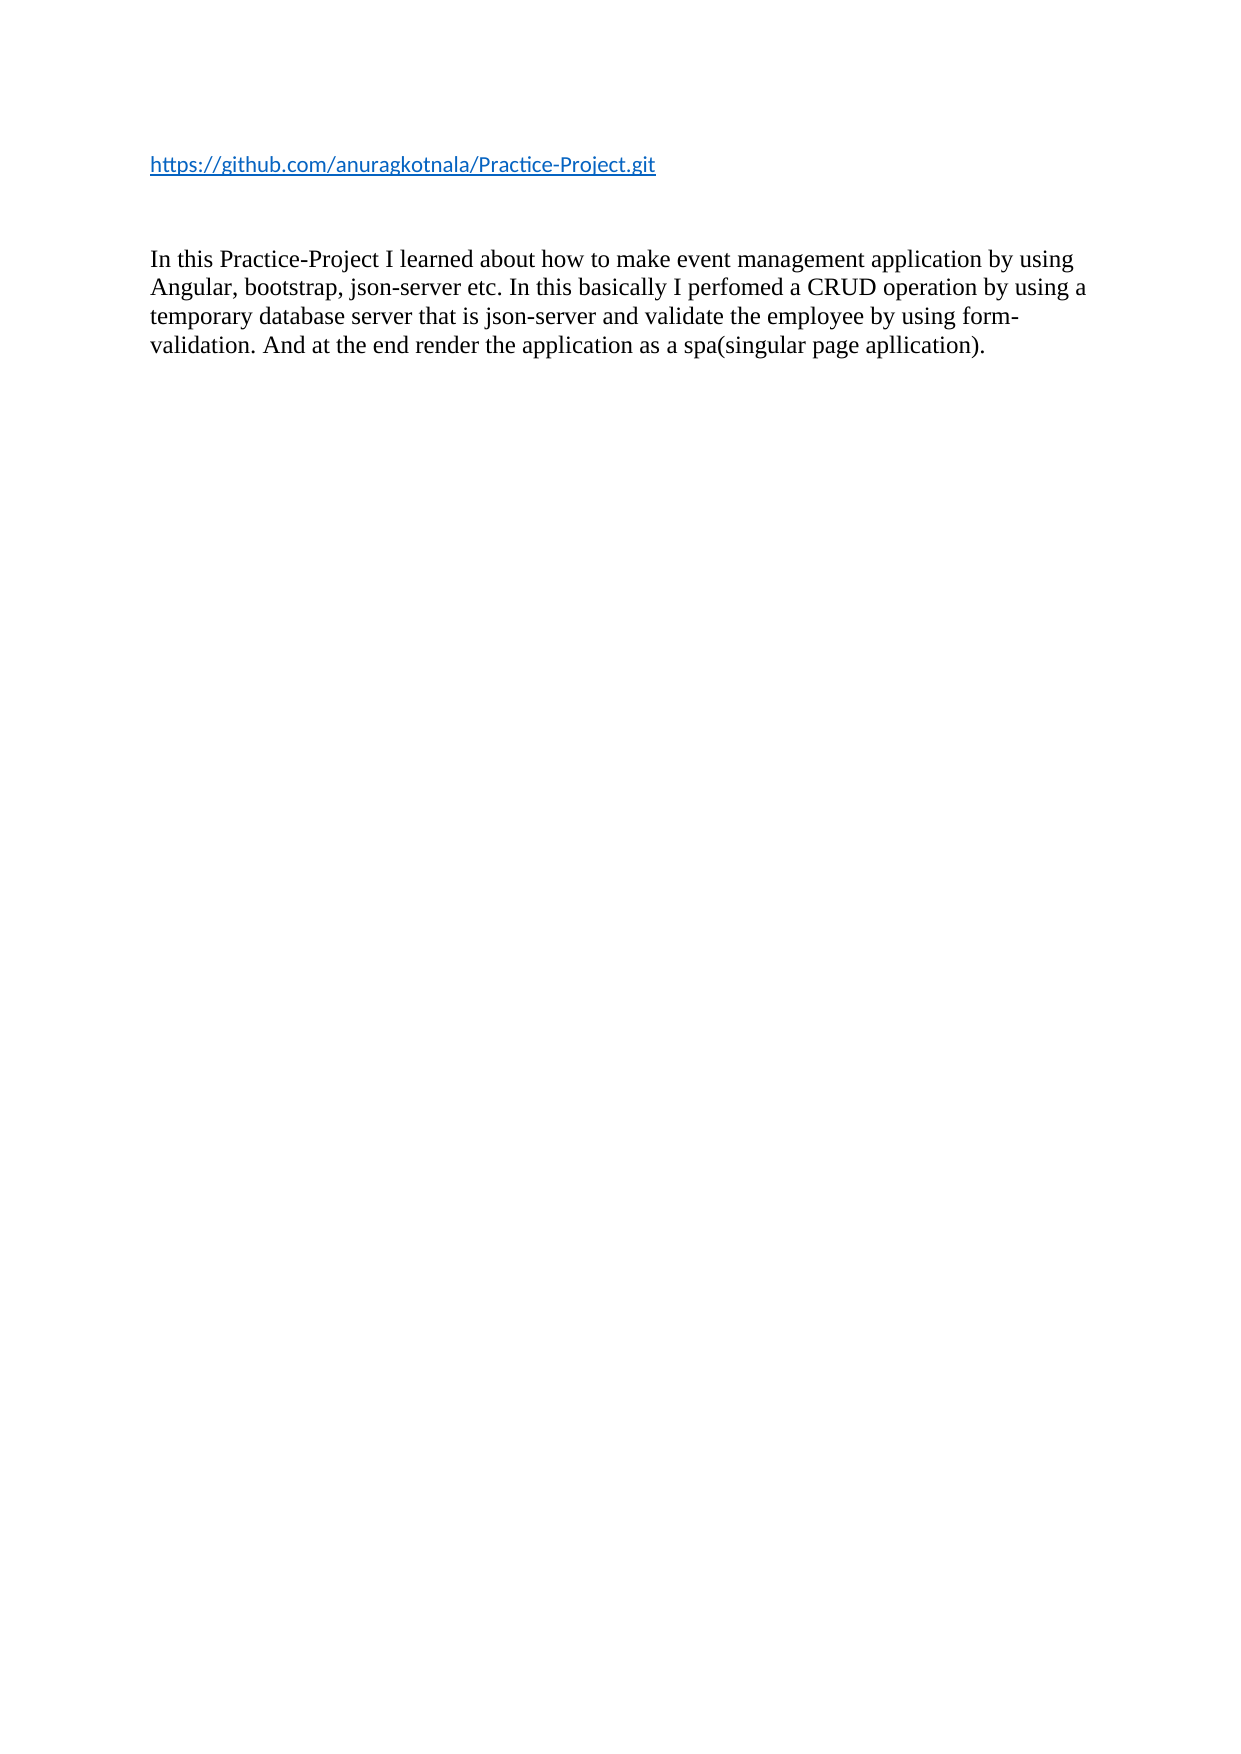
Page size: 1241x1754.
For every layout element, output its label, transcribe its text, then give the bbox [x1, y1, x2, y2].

text In this Practice-Project I learned about how to make event management application by using Angular, bootstrap, json-server etc. In this basically I perfomed a CRUD operation by using a temporary database server that is json-server and validate the employee by using form-validation. And at the end render the application as a spa(singular page apllication). [150, 244, 1090, 359]
text https://github.com/anuragkotnala/Practice-Project.git [150, 150, 1090, 178]
